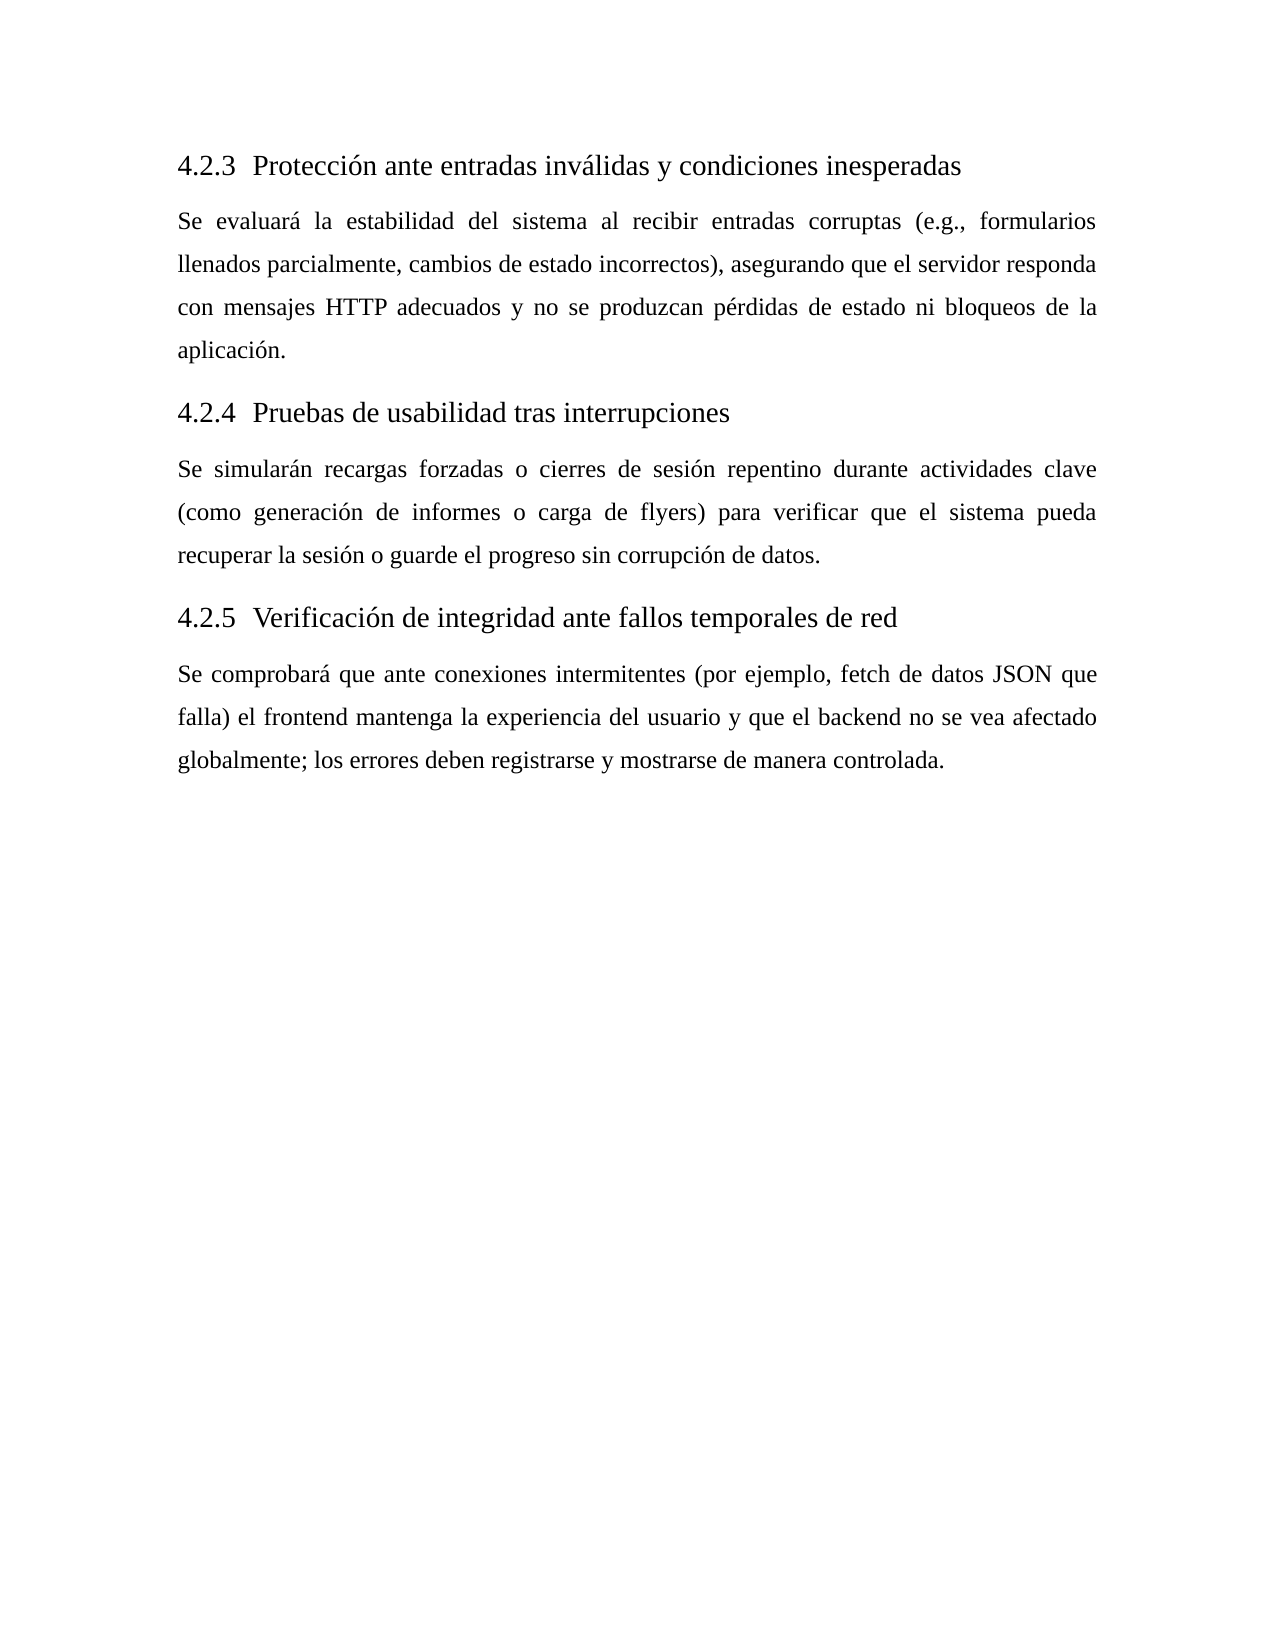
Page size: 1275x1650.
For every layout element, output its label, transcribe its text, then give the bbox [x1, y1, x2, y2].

subtitle Protección ante entradas inválidas y condiciones inesperadas [177, 148, 1098, 181]
text Se comprobará que ante conexiones intermitentes (por ejemplo, fetch de datos JSON que falla) el frontend mantenga la experiencia del usuario y que el backend no se vea afectado globalmente; los errores deben registrarse y mostrarse de manera controlada. [177, 659, 1098, 774]
text Se simularán recargas forzadas o cierres de sesión repentino durante actividades clave (como generación de informes o carga de flyers) para verificar que el sistema pueda recuperar la sesión o guarde el progreso sin corrupción de datos. [177, 454, 1098, 569]
subtitle Pruebas de usabilidad tras interrupciones [177, 395, 1098, 429]
text Se evaluará la estabilidad del sistema al recibir entradas corruptas (e.g., formularios llenados parcialmente, cambios de estado incorrectos), asegurando que el servidor responda con mensajes HTTP adecuados y no se produzcan pérdidas de estado ni bloqueos de la aplicación. [177, 206, 1098, 364]
subtitle Verificación de integridad ante fallos temporales de red [177, 600, 1098, 634]
